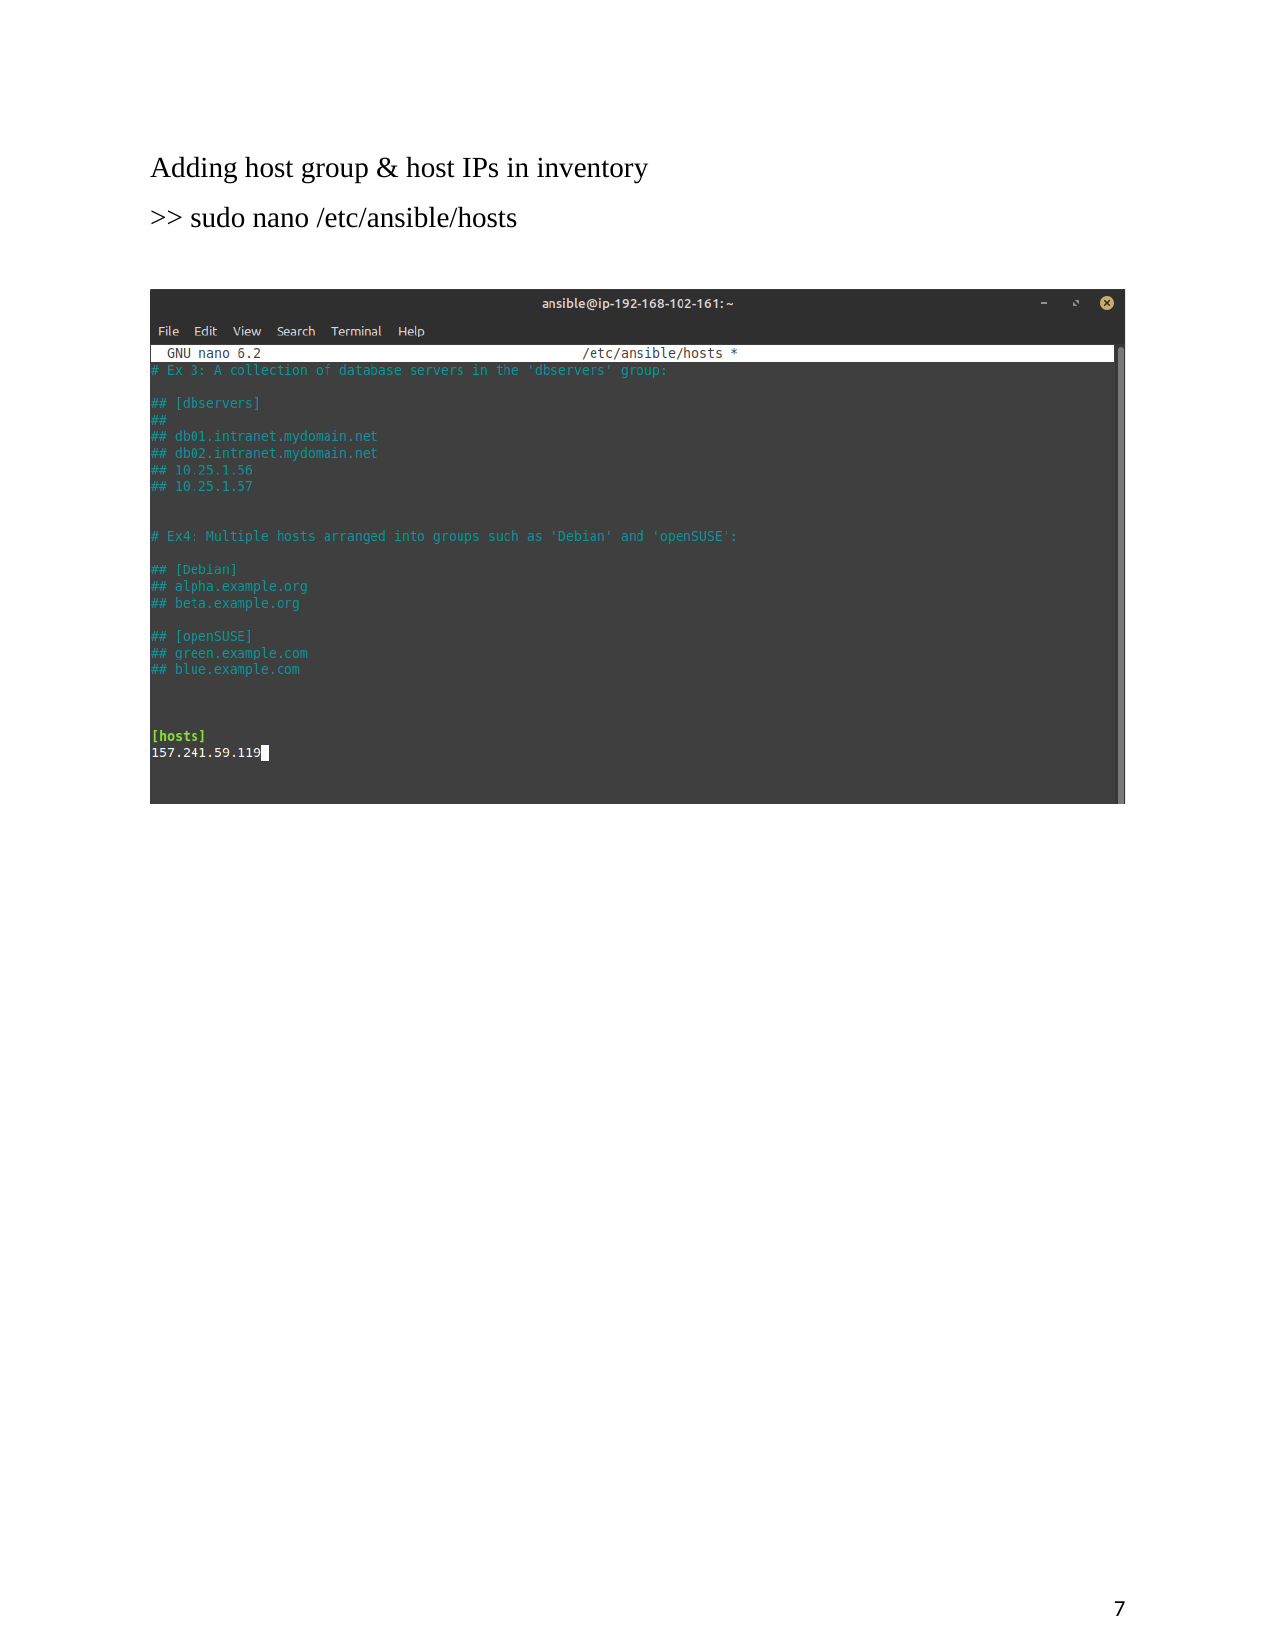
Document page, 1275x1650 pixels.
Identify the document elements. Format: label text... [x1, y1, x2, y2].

text Adding host group & host IPs in inventory [150, 150, 1125, 183]
text >> sudo nano /etc/ansible/hosts [150, 200, 1125, 234]
picture [150, 289, 1125, 804]
